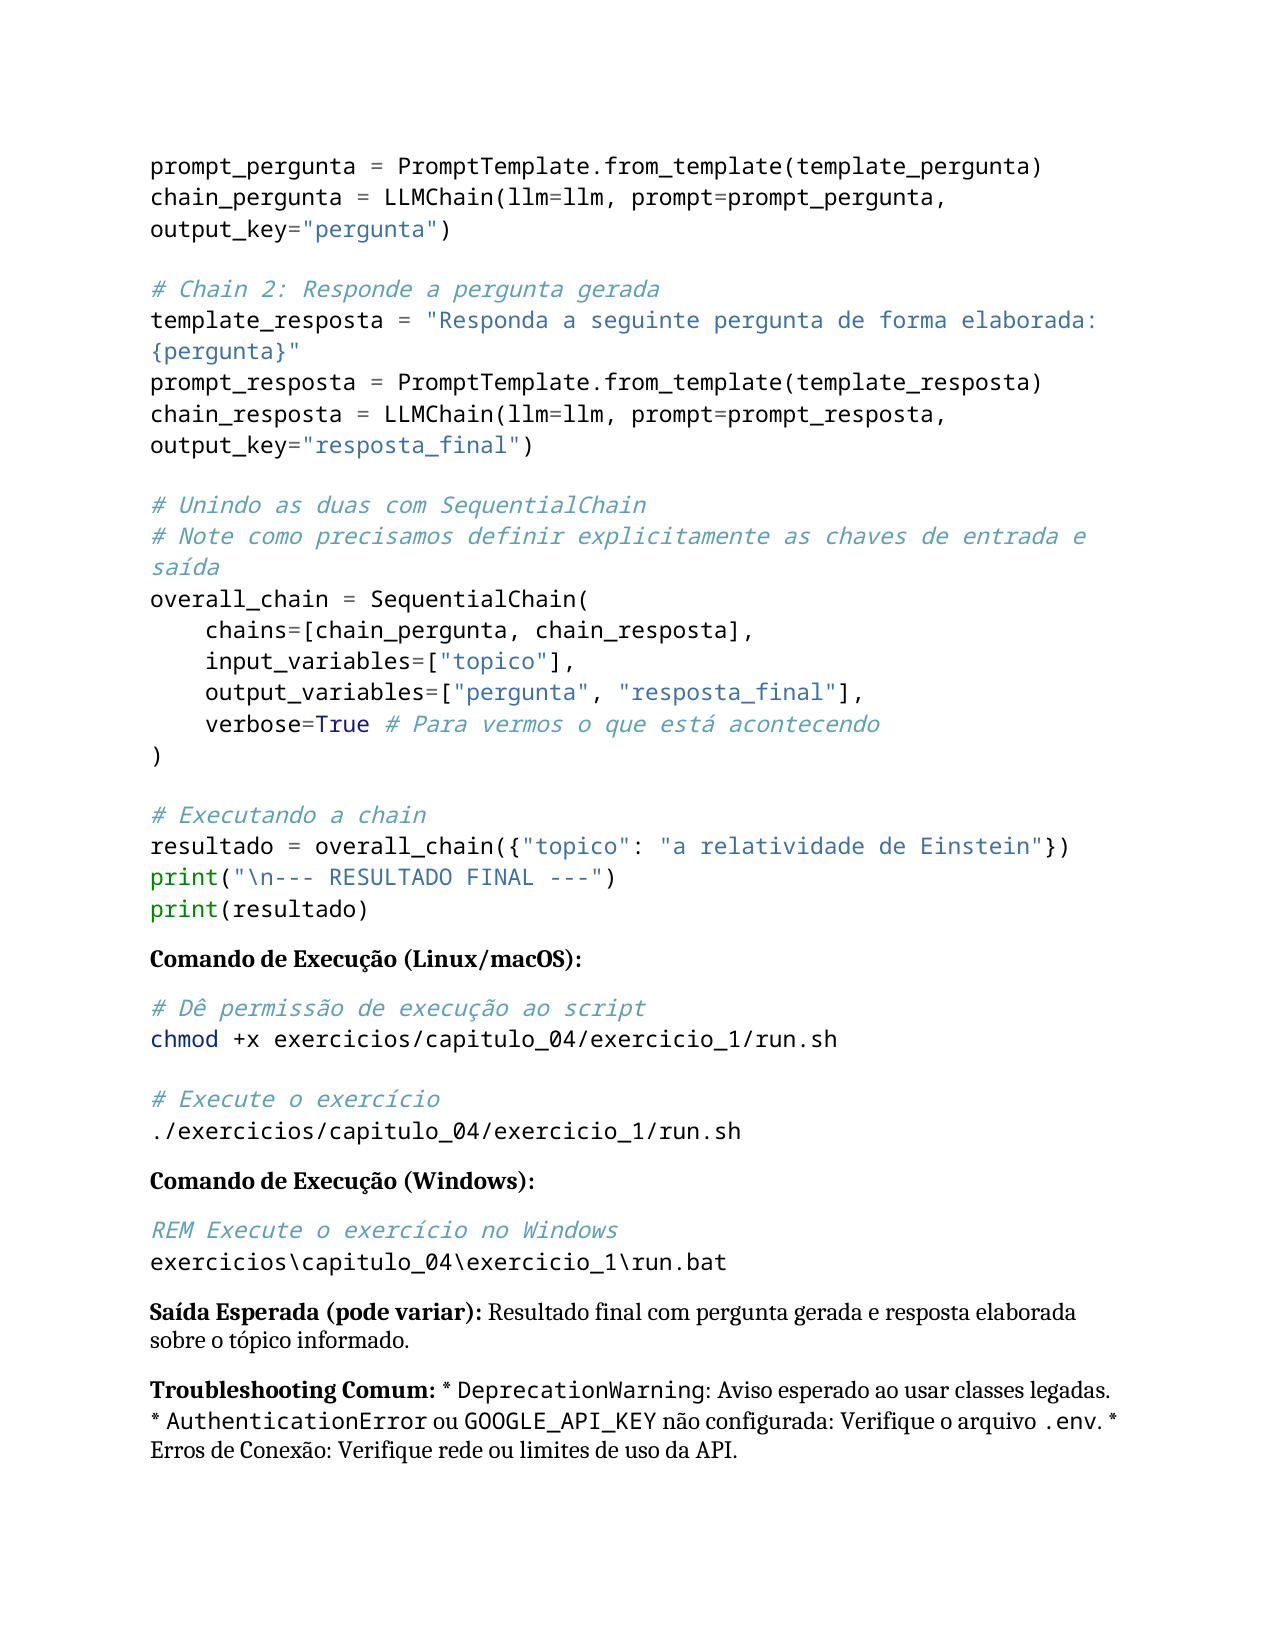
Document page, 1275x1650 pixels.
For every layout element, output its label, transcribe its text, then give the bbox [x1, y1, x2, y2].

text Saída Esperada (pode variar): Resultado final com pergunta gerada e resposta elaborada sobre o tópico informado. [150, 1297, 1125, 1355]
text Troubleshooting Comum: * DeprecationWarning: Aviso esperado ao usar classes legadas. * AuthenticationError ou GOOGLE_API_KEY não configurada: Verifique o arquivo .env. * Erros de Conexão: Verifique rede ou limites de uso da API. [150, 1374, 1125, 1465]
text Comando de Execução (Windows): [150, 1167, 1125, 1195]
text # Dê permissão de execução ao script chmod +x exercicios/capitulo_04/exercicio_1/run.sh # Execute o exercício ./exercicios/capitulo_04/exercicio_1/run.sh [150, 992, 1125, 1146]
text Comando de Execução (Linux/macOS): [150, 944, 1125, 973]
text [150, 150, 1125, 924]
text REM Execute o exercício no Windows exercicios\capitulo_04\exercicio_1\run.bat [150, 1214, 1125, 1277]
